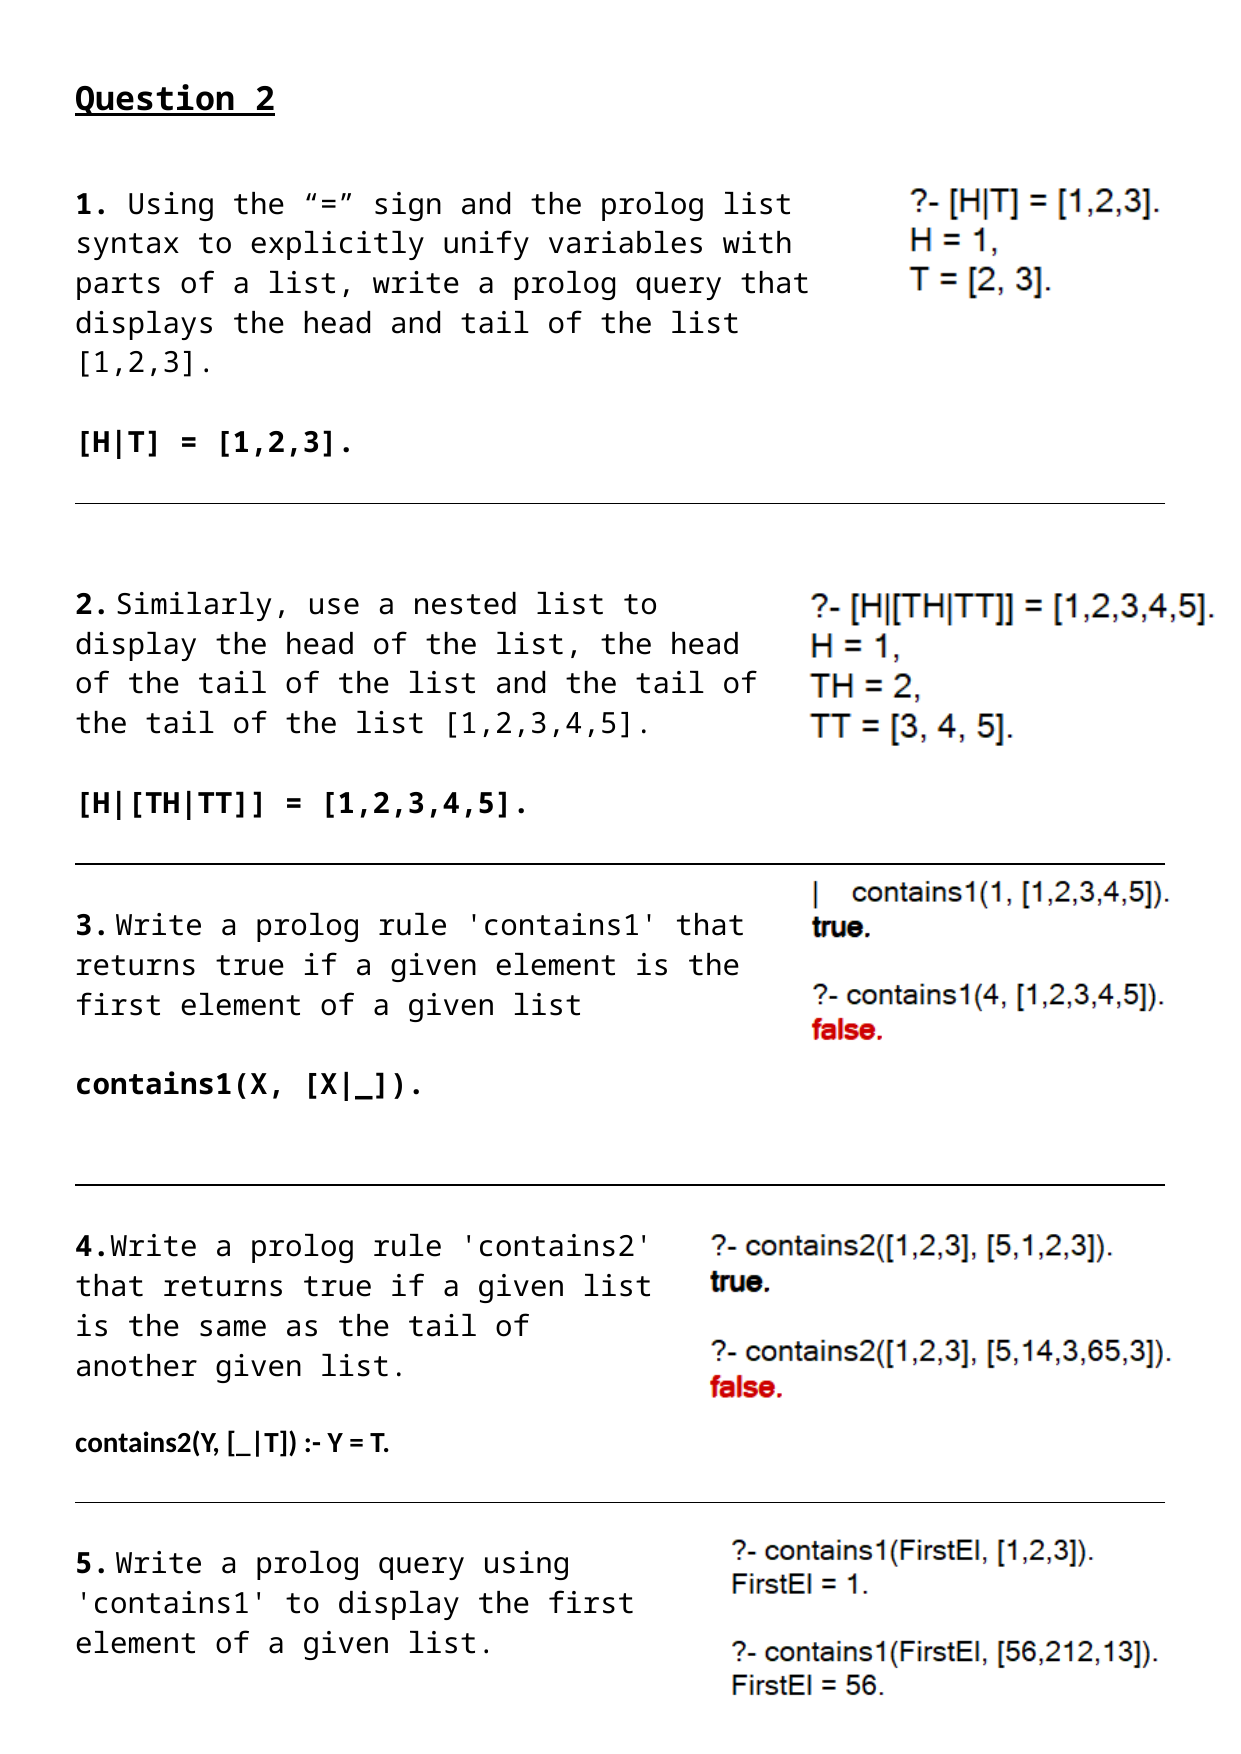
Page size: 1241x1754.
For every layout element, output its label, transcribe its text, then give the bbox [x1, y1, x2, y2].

picture [799, 584, 1228, 754]
picture [723, 1529, 1166, 1714]
text 2. Similarly, use a nested list to display the head of the list, the head of the tail of the list and the tail of the tail of the list [1,2,3,4,5]. [75, 583, 1165, 742]
text contains2(Y, [_|T]) :- Y = T. [75, 1424, 1165, 1460]
picture [908, 184, 1166, 311]
text [H|T] = [1,2,3]. [75, 421, 1165, 461]
text contains1(X, [X|_]). [75, 1063, 1165, 1103]
text 1. Using the “=” sign and the prolog list syntax to explicitly unify variables with parts of a list, write a prolog query that displays the head and tail of the list [1,2,3]. [75, 183, 1165, 381]
text [H|[TH|TT]] = [1,2,3,4,5]. [75, 782, 1165, 822]
picture [702, 1226, 1177, 1409]
text 5. Write a prolog query using 'contains1' to display the first element of a given list. [75, 1543, 723, 1662]
text Question 2 [75, 75, 1165, 120]
text another given list. [75, 1345, 702, 1384]
text 4.Write a prolog rule 'contains2' that returns true if a given list is the same as the tail of [75, 1226, 702, 1345]
picture [811, 879, 1179, 1051]
text 3. Write a prolog rule 'contains1' that returns true if a given element is the first element of a given list [75, 904, 811, 1024]
